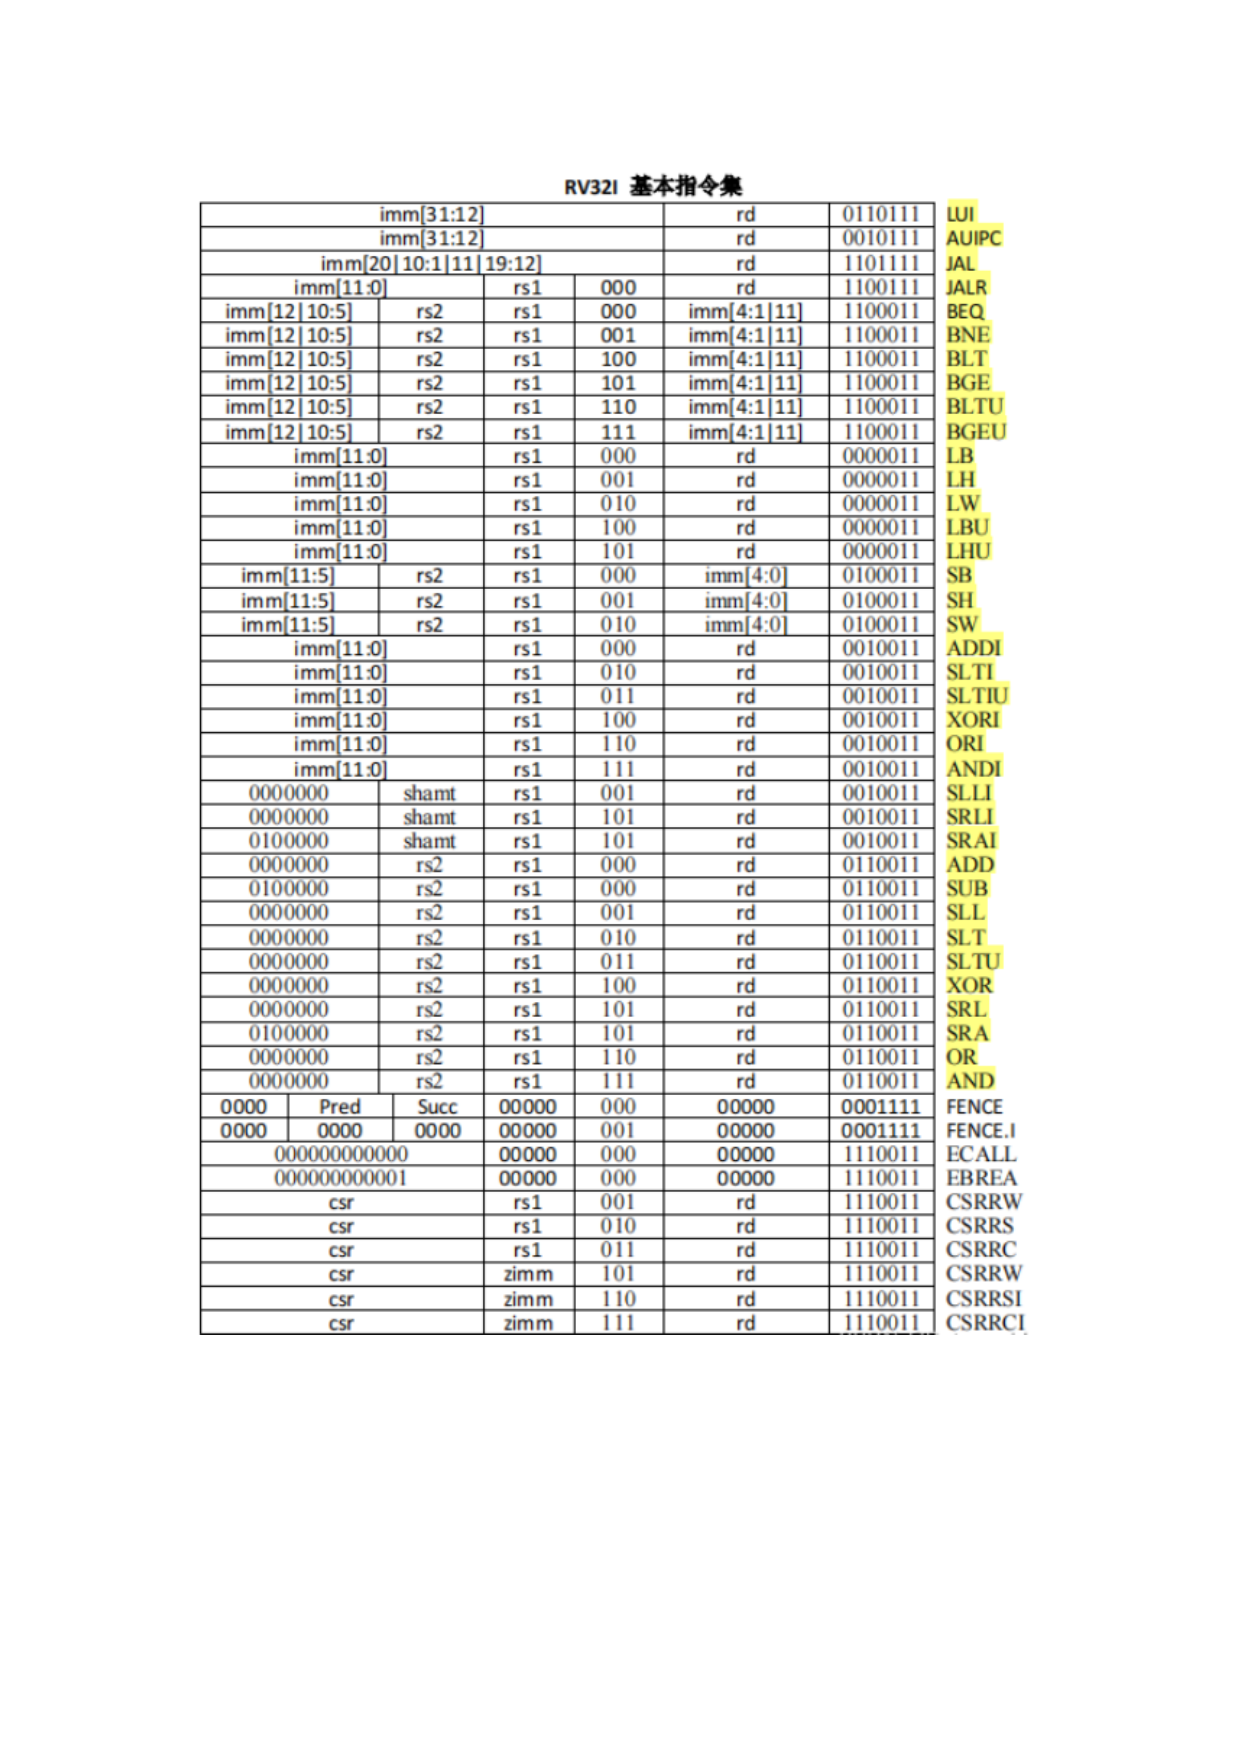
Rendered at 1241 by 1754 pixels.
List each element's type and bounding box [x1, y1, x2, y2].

picture [187, 162, 1053, 1335]
